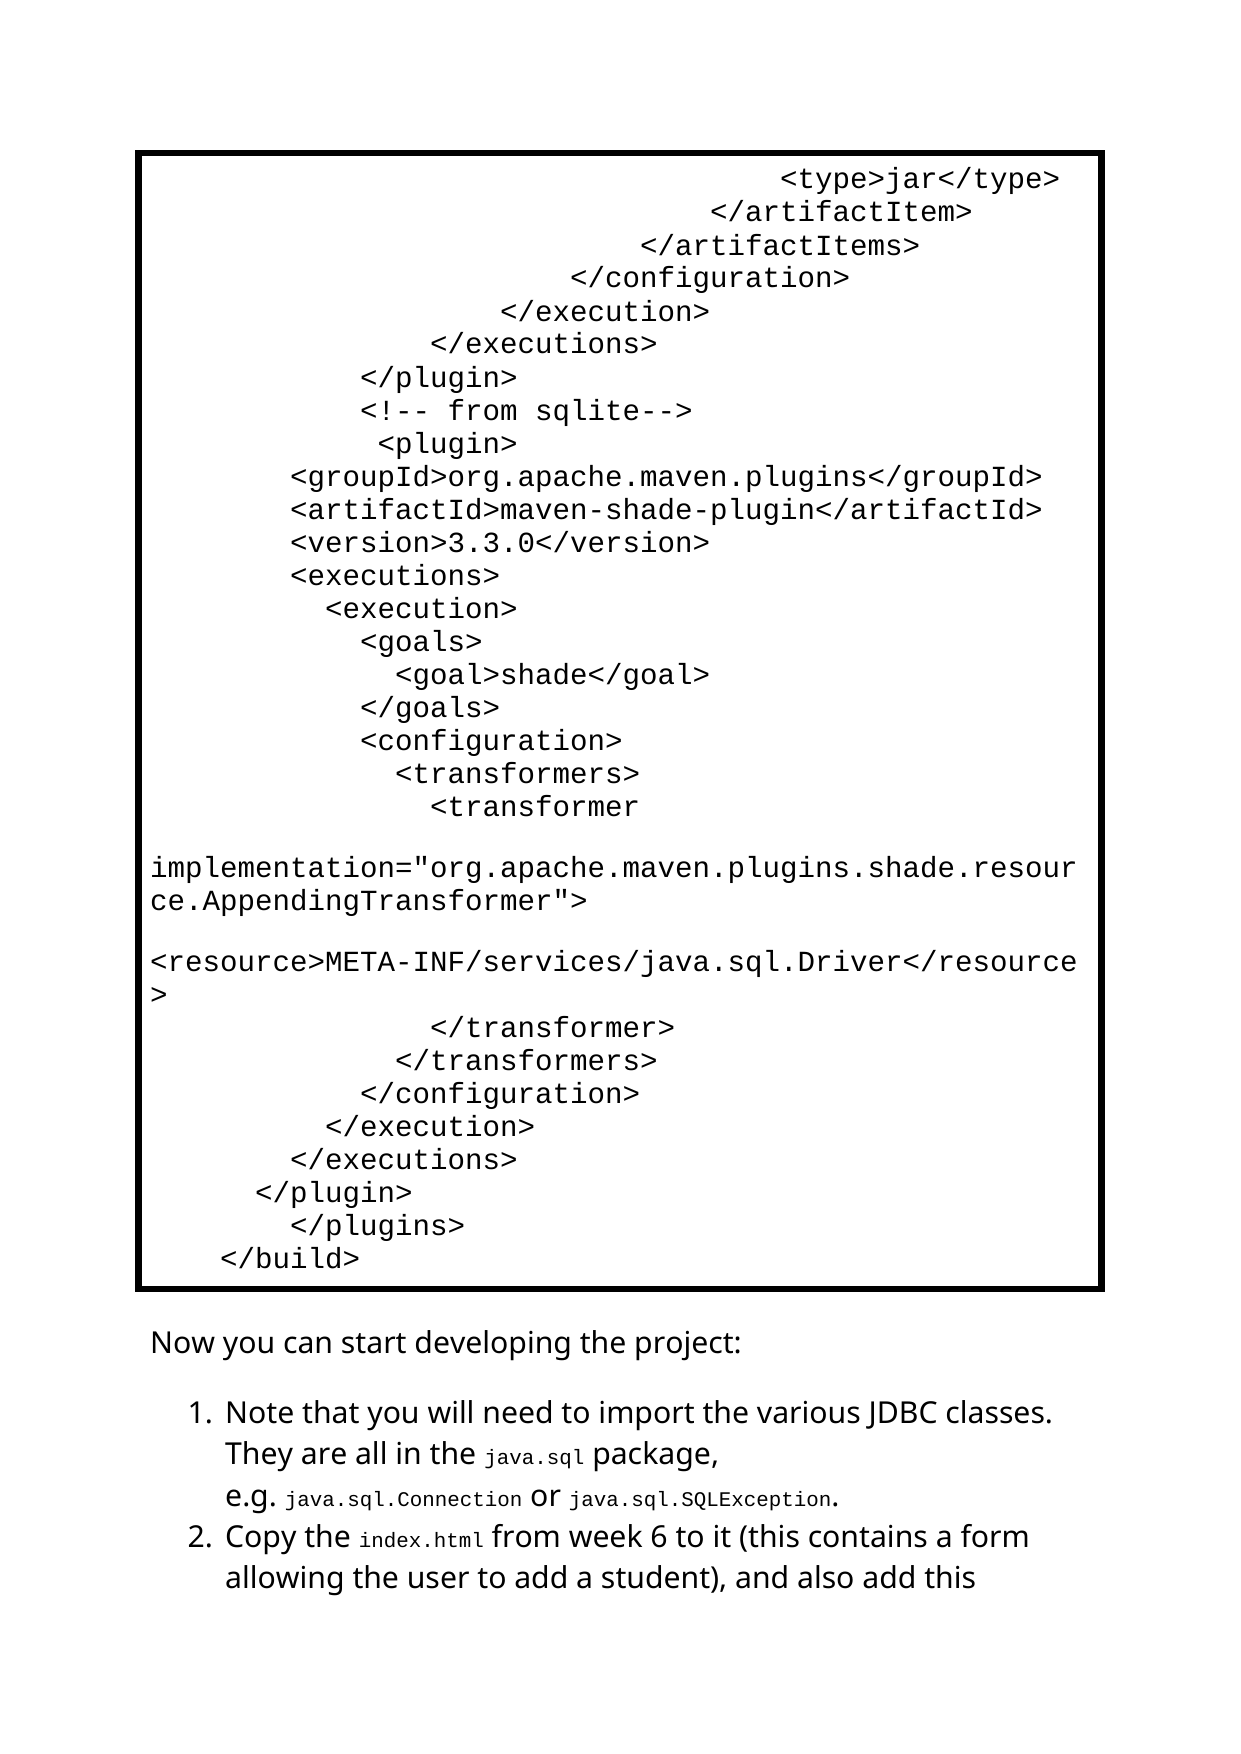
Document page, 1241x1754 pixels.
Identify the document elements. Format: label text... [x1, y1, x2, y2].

text <plugin> [150, 429, 1090, 462]
text <configuration> [150, 726, 1090, 759]
text </transformer> [150, 1013, 1090, 1046]
text </execution> [150, 1112, 1090, 1145]
text </plugin> [150, 1178, 1090, 1211]
text Now you can start developing the project: [150, 1321, 1090, 1362]
text <artifactId>maven-shade-plugin</artifactId> [150, 495, 1090, 528]
text <transformers> [150, 759, 1090, 792]
list Note that you will need to import the various JDBC classes. They are all in the java.sql package, e.g. java.sql.Connection or java.sql.SQLException. [187, 1391, 1090, 1515]
text </configuration> [150, 264, 1090, 297]
text <resource>META-INF/services/java.sql.Driver</resource> [150, 919, 1090, 1013]
text </transformers> [150, 1046, 1090, 1079]
text <transformer [150, 792, 1090, 825]
text <type>jar</type> [142, 156, 1098, 198]
text <executions> [150, 561, 1090, 594]
text </executions> [150, 1145, 1090, 1178]
text </plugins> [150, 1211, 1090, 1230]
text </plugin> [150, 363, 1090, 396]
text </build> [142, 1230, 1098, 1286]
text </artifactItems> [150, 231, 1090, 264]
text </artifactItem> [150, 198, 1090, 231]
text <groupId>org.apache.maven.plugins</groupId> [150, 462, 1090, 495]
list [187, 1515, 1090, 1597]
text </goals> [150, 693, 1090, 726]
text </executions> [150, 330, 1090, 363]
text <version>3.3.0</version> [150, 528, 1090, 561]
text <goal>shade</goal> [150, 660, 1090, 693]
text </execution> [150, 297, 1090, 330]
text <execution> [150, 594, 1090, 627]
text implementation="org.apache.maven.plugins.shade.resource.AppendingTransformer"> [150, 825, 1090, 919]
text <goals> [150, 627, 1090, 660]
text <!-- from sqlite--> [150, 396, 1090, 429]
text </configuration> [150, 1079, 1090, 1112]
